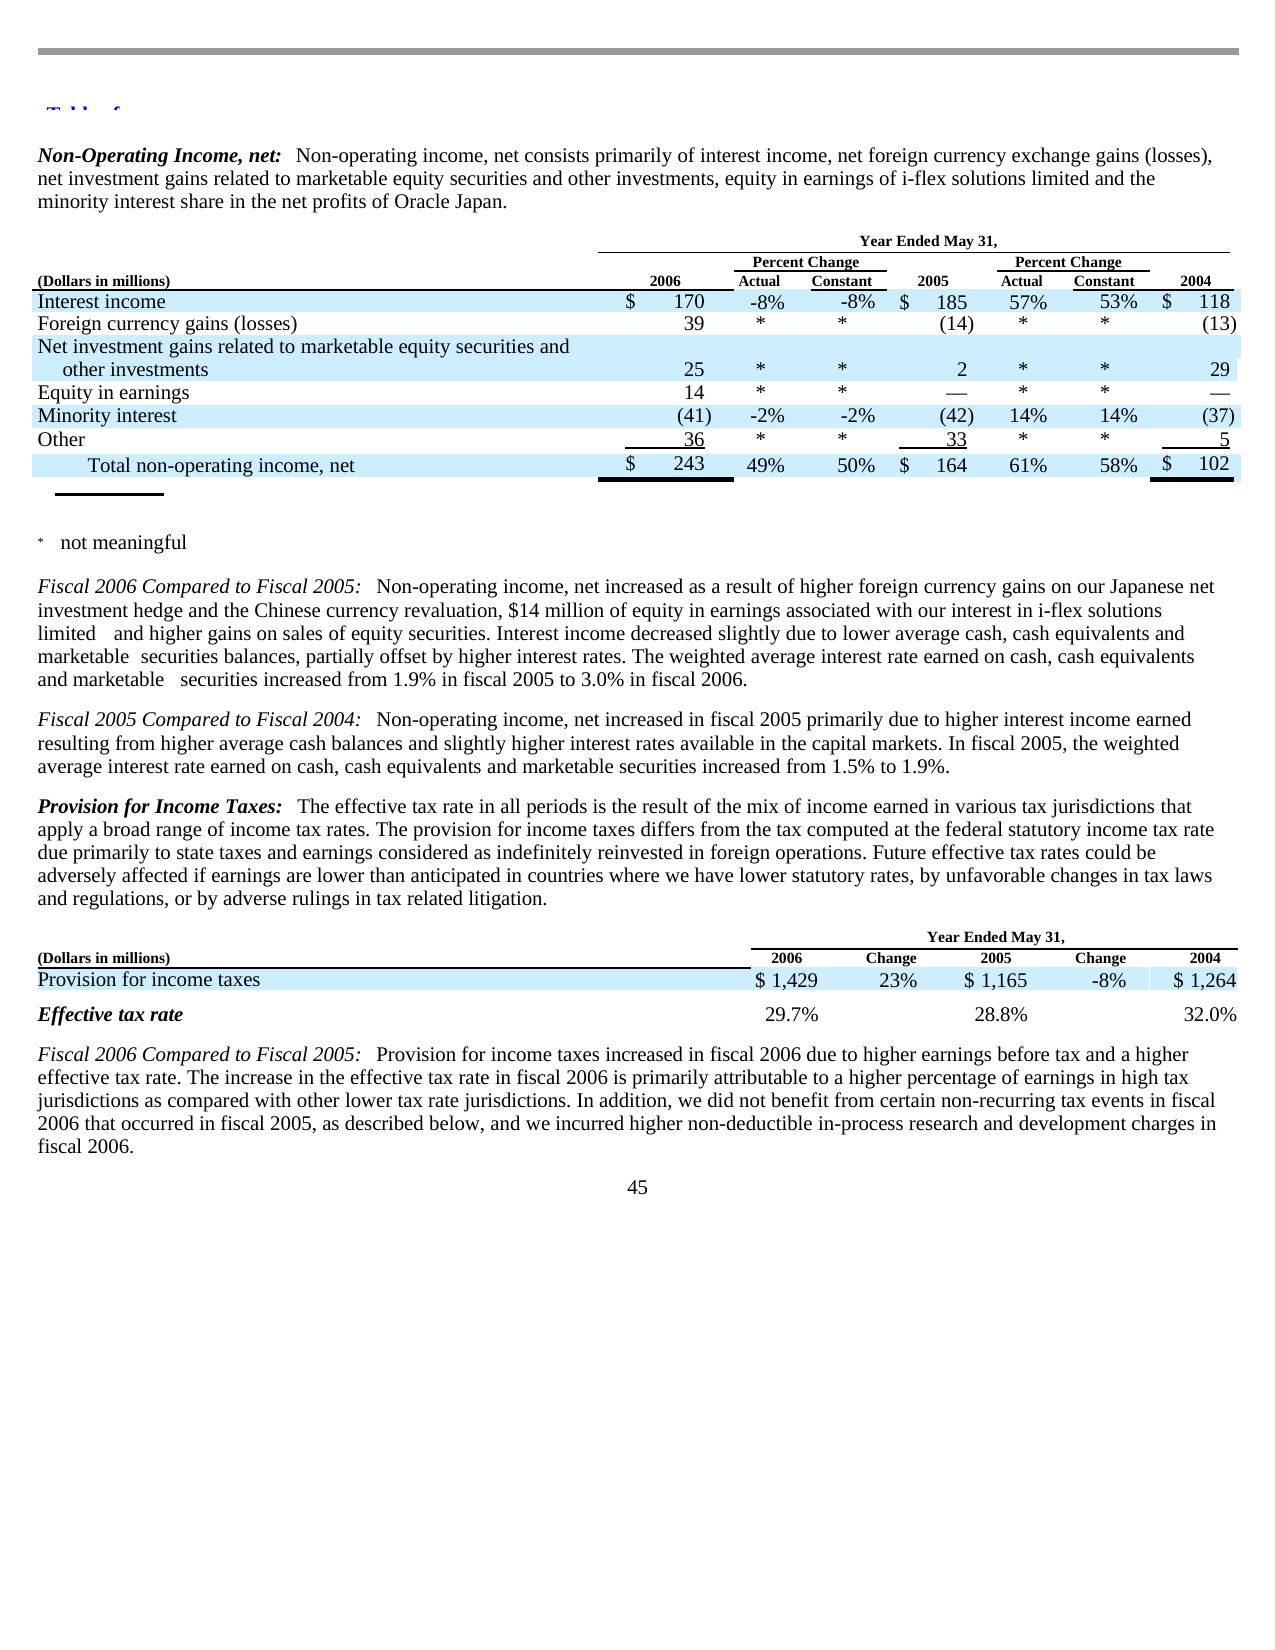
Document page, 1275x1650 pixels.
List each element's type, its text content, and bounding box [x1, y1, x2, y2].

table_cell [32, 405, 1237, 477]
text Fiscal 2005 Compared to Fiscal 2004: Non-operating income, net increased in fiscal 2005 primarily due to higher interest income earned resulting from higher average cash balances and slightly higher interest rates available in the capital markets. In fiscal 2005, the weighted average interest rate earned on cash, cash equivalents and marketable securities increased from 1.5% to 1.9%. [37, 708, 1222, 778]
text Non-Operating Income, net: Non-operating income, net consists primarily of interest income, net foreign currency exchange gains (losses), net investment gains related to marketable equity securities and other investments, equity in earnings of i-flex solutions limited and the minority interest share in the net profits of Oracle Japan. [37, 144, 1215, 213]
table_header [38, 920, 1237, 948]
text * not meaningful [37, 529, 1230, 554]
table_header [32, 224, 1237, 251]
text Fiscal 2006 Compared to Fiscal 2005: Provision for income taxes increased in fiscal 2006 due to higher earnings before tax and a higher effective tax rate. The increase in the effective tax rate in fiscal 2006 is primarily attributable to a higher percentage of earnings in high tax jurisdictions as compared with other lower tax rate jurisdictions. In addition, we did not benefit from certain non-recurring tax events in fiscal 2006 that occurred in fiscal 2005, as described below, and we incurred higher non-deductible in-process research and development charges in fiscal 2006. [37, 1043, 1222, 1158]
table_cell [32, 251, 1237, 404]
text Provision for Income Taxes: The effective tax rate in all periods is the result of the mix of income earned in various tax jurisdictions that apply a broad range of income tax rates. The provision for income taxes differs from the tax computed at the federal statutory income tax rate due primarily to state taxes and earnings considered as indefinitely reinvested in foreign operations. Future effective tax rates could be adversely affected if earnings are lower than anticipated in countries where we have lower statutory rates, by unfavorable changes in tax laws and regulations, or by adverse rulings in tax related litigation. [37, 795, 1215, 910]
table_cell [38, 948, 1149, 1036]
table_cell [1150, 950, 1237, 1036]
text 45 [487, 1175, 788, 1199]
text Fiscal 2006 Compared to Fiscal 2005: Non-operating income, net increased as a result of higher foreign currency gains on our Japanese net investment hedge and the Chinese currency revaluation, $14 million of equity in earnings associated with our interest in i-flex solutions limited and higher gains on sales of equity securities. Interest income decreased slightly due to lower average cash, cash equivalents and marketable securities balances, partially offset by higher interest rates. The weighted average interest rate earned on cash, cash equivalents and marketable securities increased from 1.9% in fiscal 2005 to 3.0% in fiscal 2006. [37, 575, 1222, 691]
